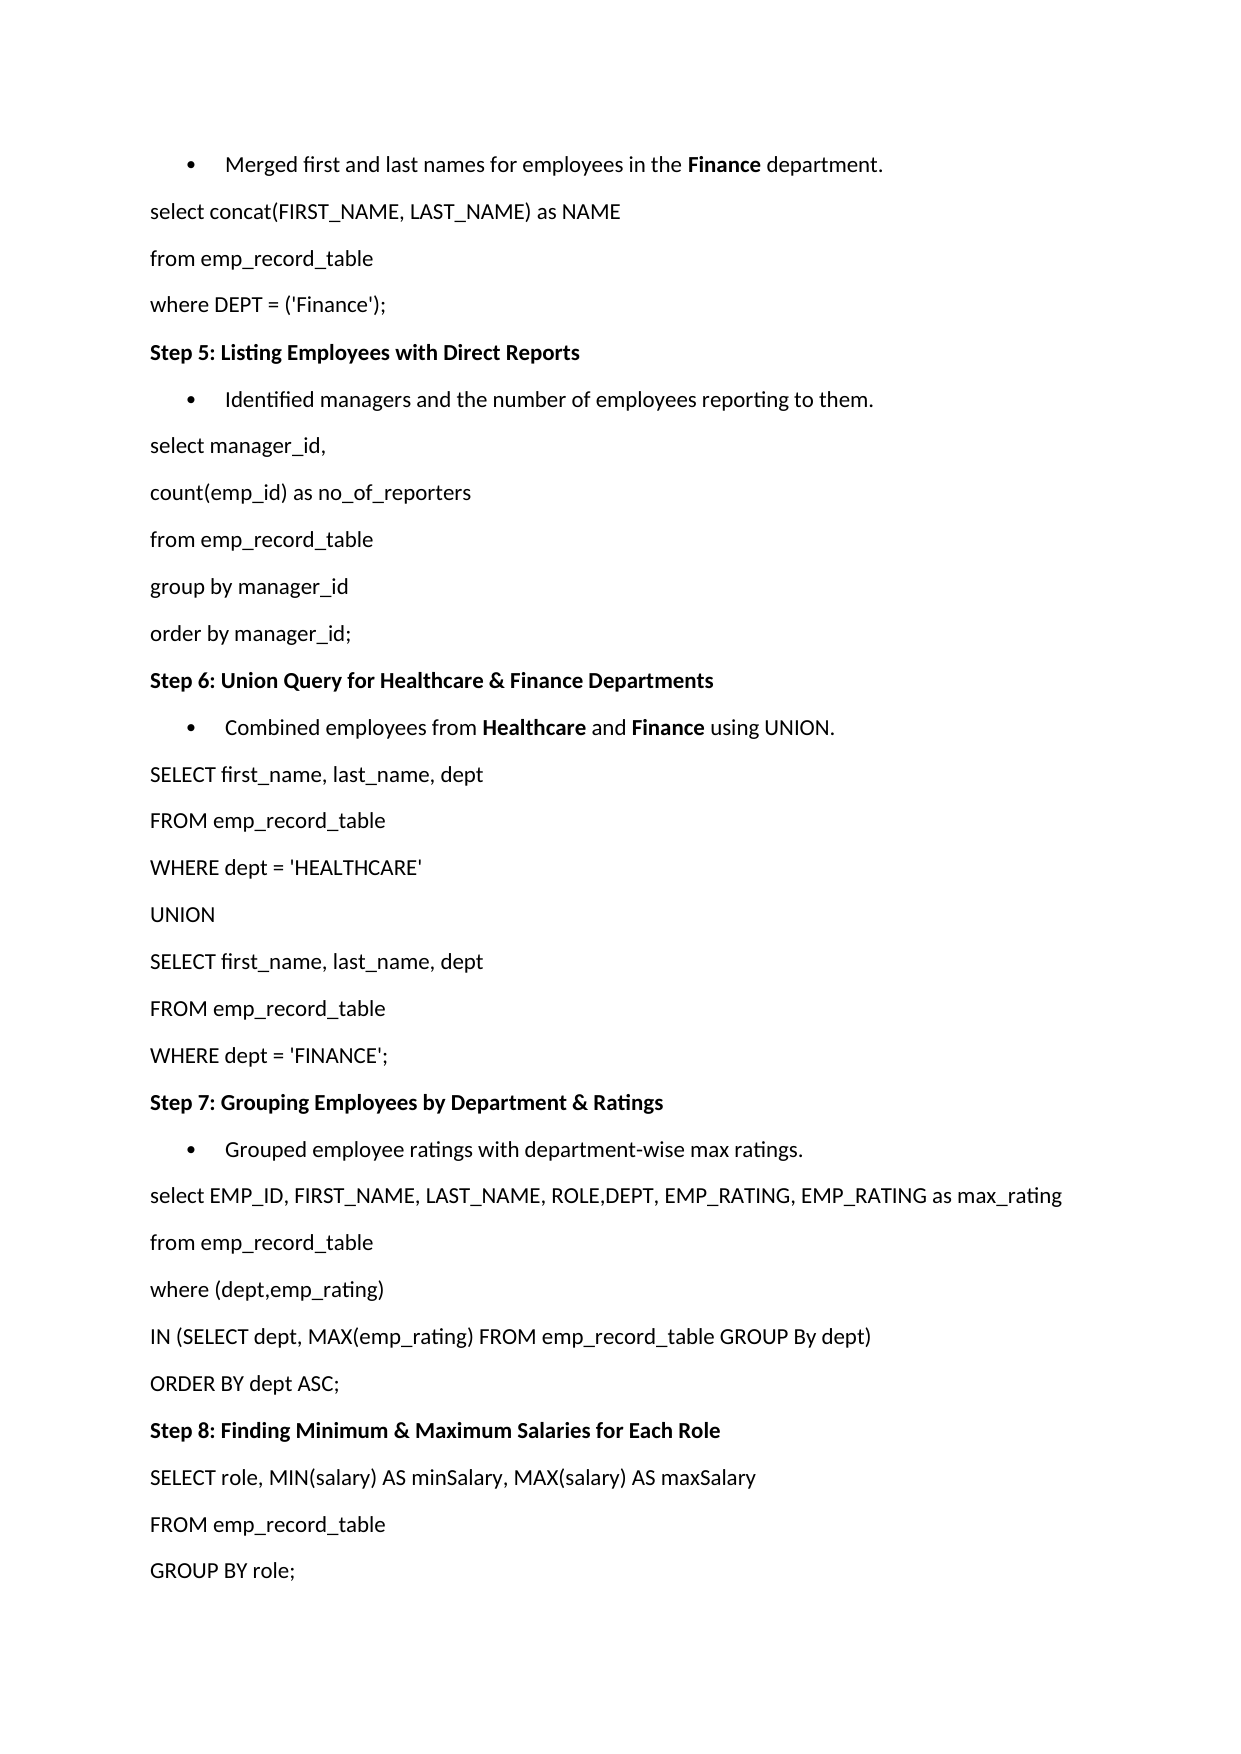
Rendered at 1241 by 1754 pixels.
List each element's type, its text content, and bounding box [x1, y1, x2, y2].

text Step 5: Listing Employees with Direct Reports [150, 338, 1090, 366]
text group by manager_id [150, 572, 1090, 600]
text GROUP BY role; [150, 1557, 1090, 1584]
text FROM emp_record_table [150, 1510, 1090, 1538]
text Step 7: Grouping Employees by Department & Ratings [150, 1088, 1090, 1116]
list Grouped employee ratings with department-wise max ratings. [187, 1135, 1090, 1163]
text WHERE dept = 'HEALTHCARE' [150, 853, 1090, 881]
text from emp_record_table [150, 1228, 1090, 1256]
text select EMP_ID, FIRST_NAME, LAST_NAME, ROLE,DEPT, EMP_RATING, EMP_RATING as max_rating [150, 1182, 1090, 1209]
text from emp_record_table [150, 525, 1090, 553]
text WHERE dept = 'FINANCE'; [150, 1041, 1090, 1069]
text IN (SELECT dept, MAX(emp_rating) FROM emp_record_table GROUP By dept) [150, 1322, 1090, 1350]
text select manager_id, [150, 432, 1090, 459]
text count(emp_id) as no_of_reporters [150, 478, 1090, 506]
text FROM emp_record_table [150, 807, 1090, 834]
text select concat(FIRST_NAME, LAST_NAME) as NAME [150, 197, 1090, 225]
text SELECT first_name, last_name, dept [150, 760, 1090, 788]
text from emp_record_table [150, 244, 1090, 272]
list Merged first and last names for employees in the Finance department. [187, 150, 1090, 178]
text SELECT first_name, last_name, dept [150, 947, 1090, 975]
text Step 8: Finding Minimum & Maximum Salaries for Each Role [150, 1416, 1090, 1444]
text order by manager_id; [150, 619, 1090, 647]
text where (dept,emp_rating) [150, 1275, 1090, 1303]
list Identified managers and the number of employees reporting to them. [187, 385, 1090, 413]
text ORDER BY dept ASC; [150, 1369, 1090, 1397]
text where DEPT = ('Finance'); [150, 291, 1090, 319]
text SELECT role, MIN(salary) AS minSalary, MAX(salary) AS maxSalary [150, 1463, 1090, 1491]
text FROM emp_record_table [150, 994, 1090, 1022]
text UNION [150, 900, 1090, 928]
text Step 6: Union Query for Healthcare & Finance Departments [150, 666, 1090, 694]
list Combined employees from Healthcare and Finance using UNION. [187, 713, 1090, 741]
